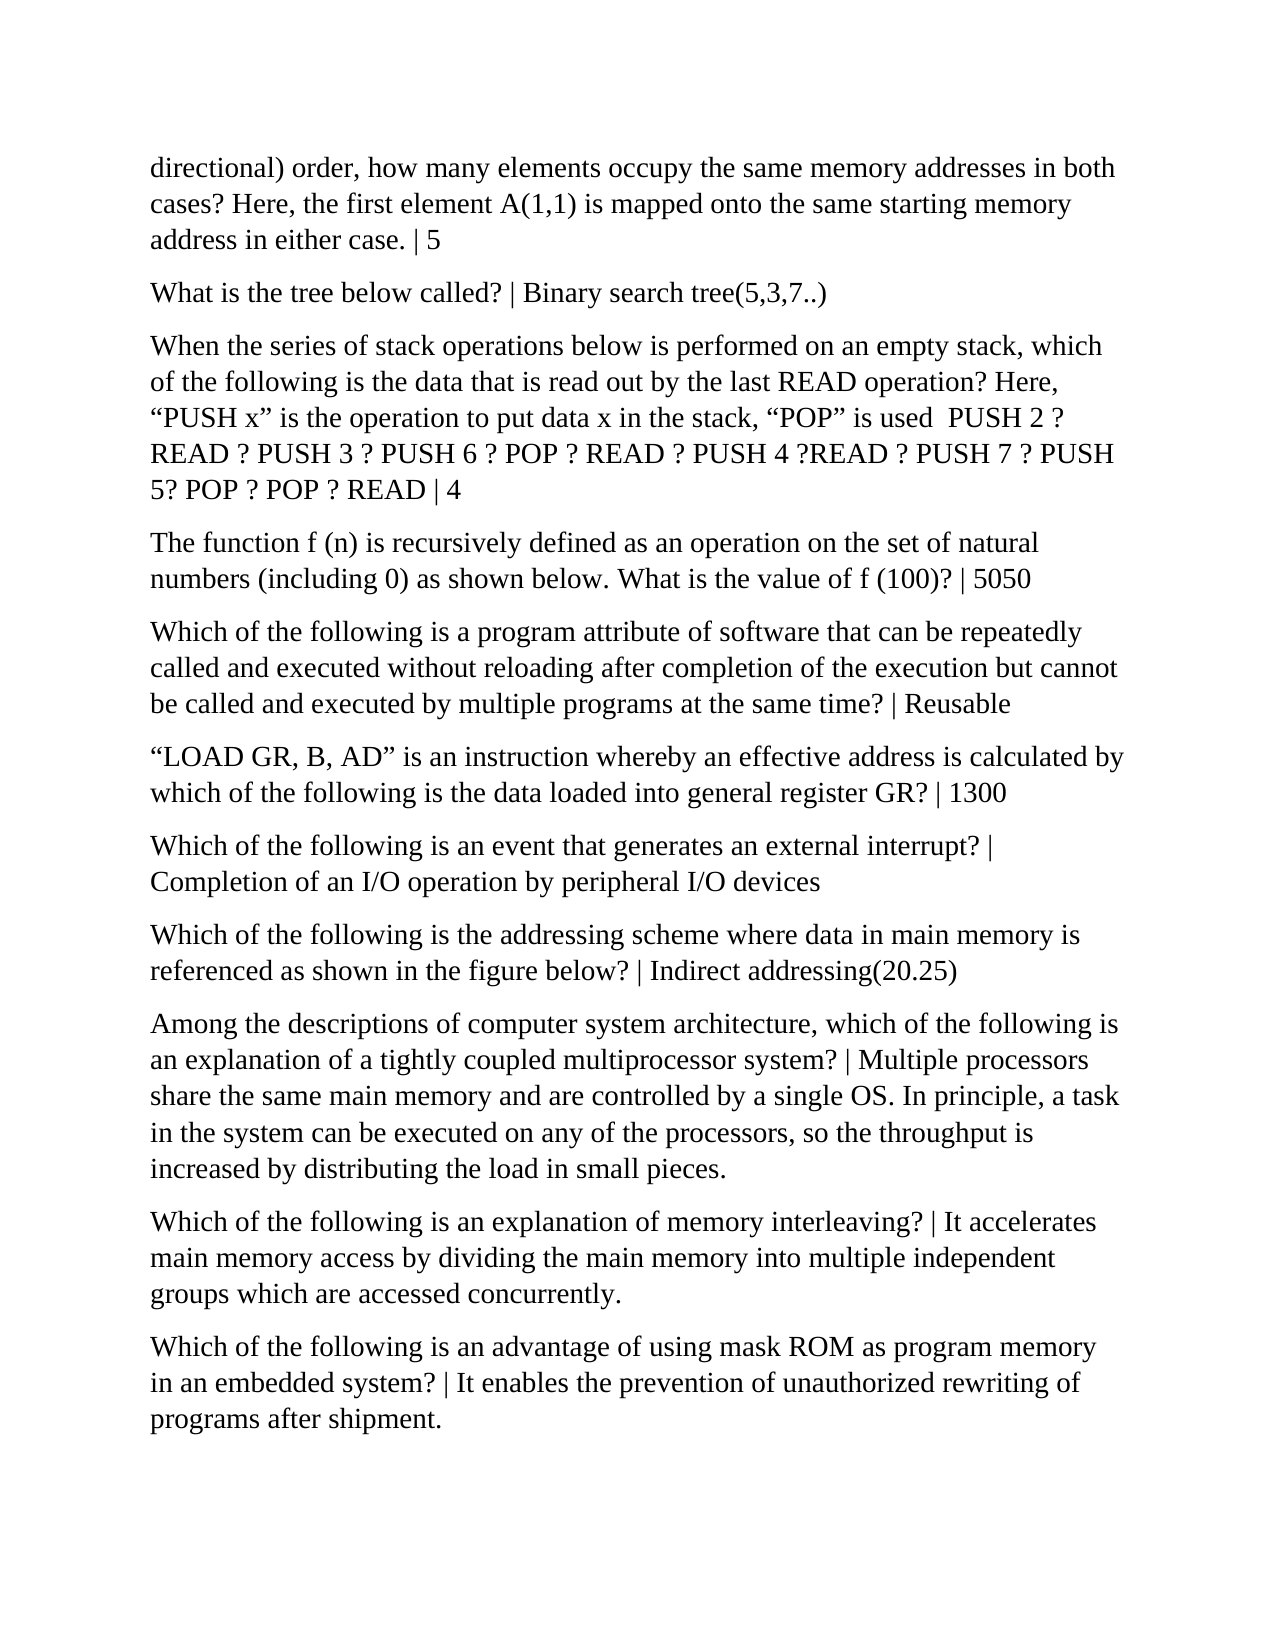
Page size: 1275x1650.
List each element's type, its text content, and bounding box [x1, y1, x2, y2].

text Among the descriptions of computer system architecture, which of the following is an explanation of a tightly coupled multiprocessor system? | Multiple processors share the same main memory and are controlled by a single OS. In principle, a task in the system can be executed on any of the processors, so the throughput is increased by distributing the load in small pieces. [150, 1006, 1125, 1184]
text Which of the following is the addressing scheme where data in main memory is referenced as shown in the figure below? | Indirect addressing(20.25) [150, 917, 1125, 987]
text When the series of stack operations below is performed on an empty stack, which of the following is the data that is read out by the last READ operation? Here, “PUSH x” is the operation to put data x in the stack, “POP” is used PUSH 2 ? READ ? PUSH 3 ? PUSH 6 ? POP ? READ ? PUSH 4 ?READ ? PUSH 7 ? PUSH 5? POP ? POP ? READ | 4 [150, 328, 1125, 506]
text Which of the following is a program attribute of software that can be repeatedly called and executed without reloading after completion of the execution but cannot be called and executed by multiple programs at the same time? | Reusable [150, 614, 1125, 720]
text Which of the following is an advantage of using mask ROM as program memory in an embedded system? | It enables the prevention of unauthorized rewriting of programs after shipment. [150, 1329, 1125, 1434]
text “LOAD GR, B, AD” is an instruction whereby an effective address is calculated by which of the following is the data loaded into general register GR? | 1300 [150, 739, 1125, 809]
text What is the tree below called? | Binary search tree(5,3,7..) [150, 275, 1125, 309]
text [150, 150, 1125, 256]
text Which of the following is an explanation of memory interleaving? | It accelerates main memory access by dividing the main memory into multiple independent groups which are accessed concurrently. [150, 1204, 1125, 1309]
text Which of the following is an event that generates an external interrupt? | Completion of an I/O operation by peripheral I/O devices [150, 828, 1125, 898]
text The function f (n) is recursively defined as an operation on the set of natural numbers (including 0) as shown below. What is the value of f (100)? | 5050 [150, 525, 1125, 595]
